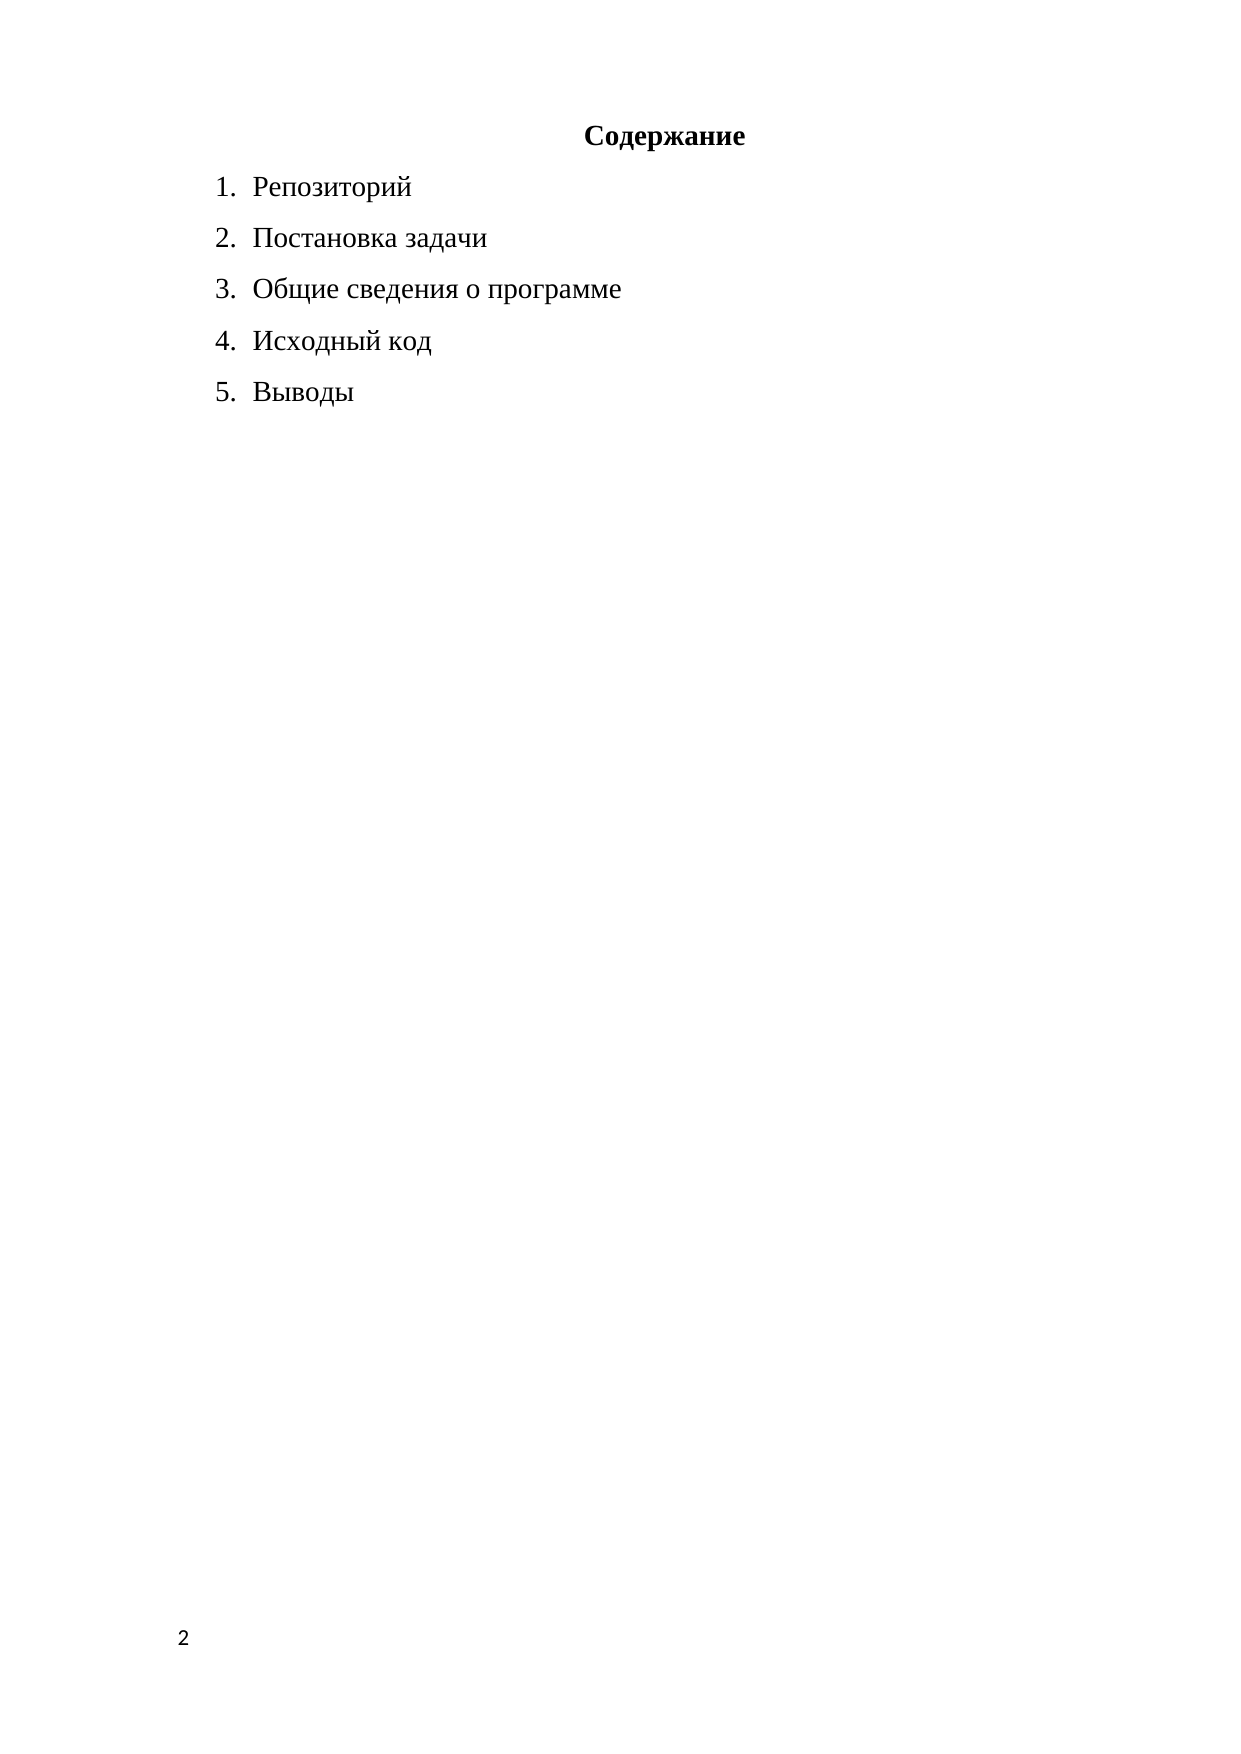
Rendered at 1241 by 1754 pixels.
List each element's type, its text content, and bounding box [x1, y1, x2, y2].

list Репозиторий [215, 169, 1152, 203]
list Исходный код [215, 323, 1152, 356]
list Выводы [215, 374, 1152, 407]
list Общие сведения о программе [215, 272, 1152, 305]
text Содержание [177, 118, 1152, 152]
list Постановка задачи [215, 220, 1152, 254]
